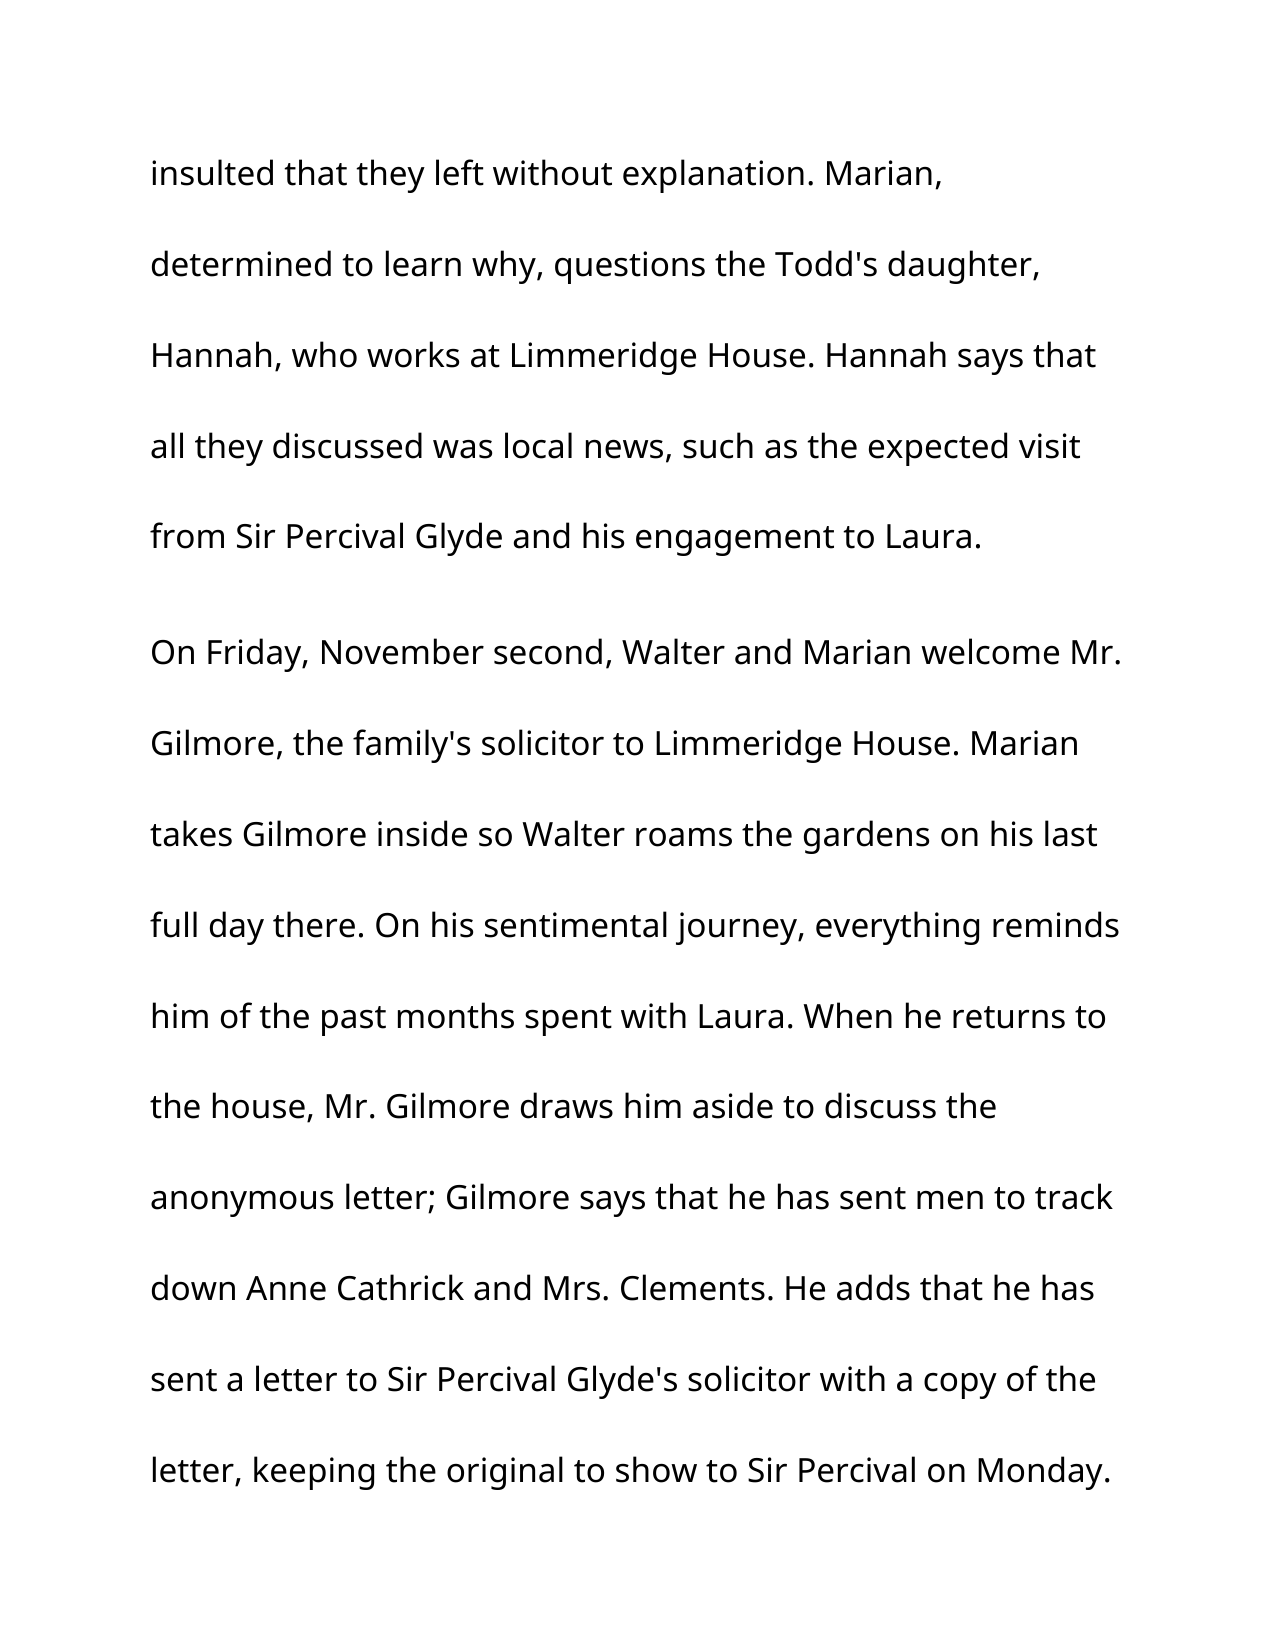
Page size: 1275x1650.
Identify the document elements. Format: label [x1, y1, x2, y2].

text [150, 629, 1125, 1492]
text [150, 150, 1125, 559]
